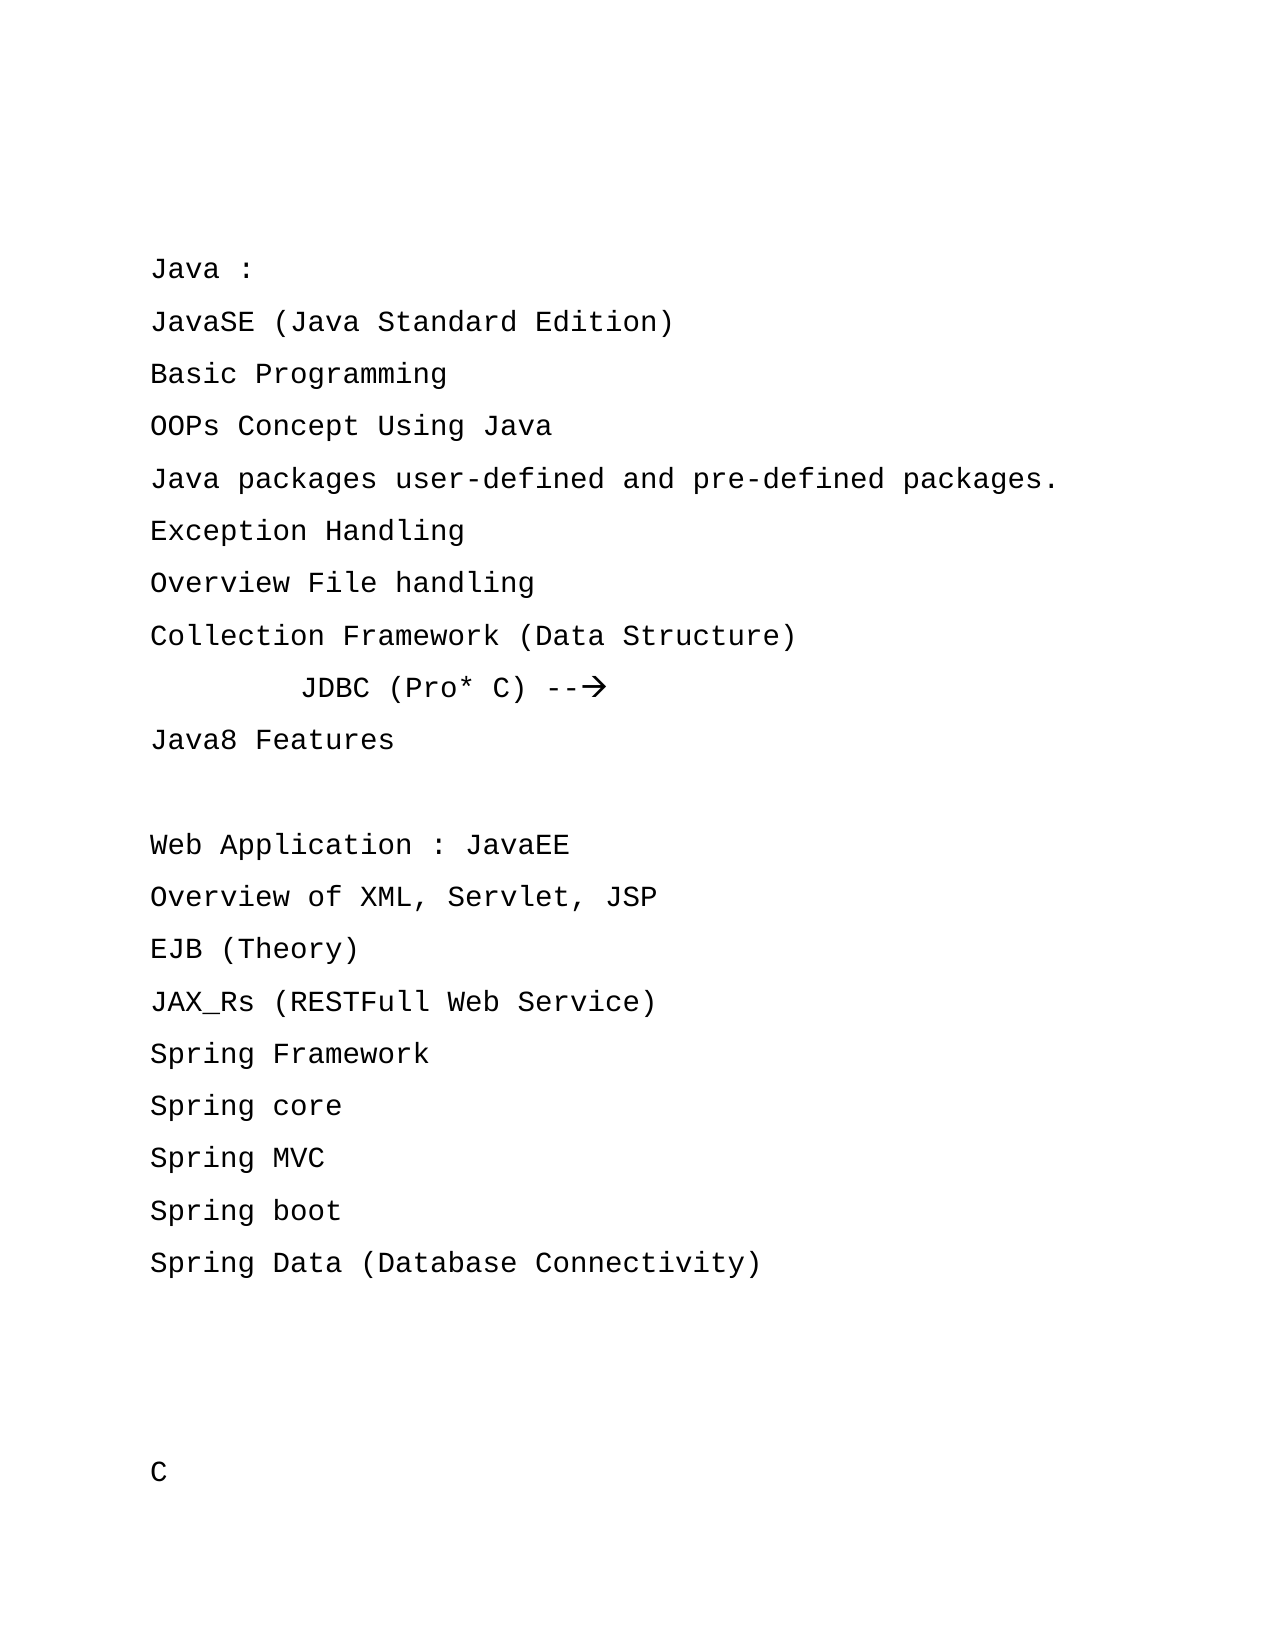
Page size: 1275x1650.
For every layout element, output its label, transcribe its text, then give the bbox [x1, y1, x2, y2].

text Exception Handling [150, 516, 1125, 549]
text Spring core [150, 1091, 1125, 1124]
text Spring Framework [150, 1039, 1125, 1072]
text Java8 Features [150, 725, 1125, 758]
text Overview of XML, Servlet, JSP [150, 882, 1125, 915]
text Overview File handling [150, 568, 1125, 601]
text Collection Framework (Data Structure) [150, 621, 1125, 654]
text JDBC (Pro* C) -- [225, 673, 1125, 706]
text Java packages user-defined and pre-defined packages. [150, 464, 1125, 497]
text EJB (Theory) [150, 934, 1125, 967]
text Java : [150, 254, 1125, 288]
text Basic Programming [150, 359, 1125, 392]
text OOPs Concept Using Java [150, 411, 1125, 444]
text JavaSE (Java Standard Edition) [150, 307, 1125, 340]
text Spring boot [150, 1196, 1125, 1229]
text C [150, 1457, 1125, 1490]
text Spring MVC [150, 1143, 1125, 1177]
text Spring Data (Database Connectivity) [150, 1248, 1125, 1281]
text JAX_Rs (RESTFull Web Service) [150, 987, 1125, 1020]
text Web Application : JavaEE [150, 830, 1125, 863]
